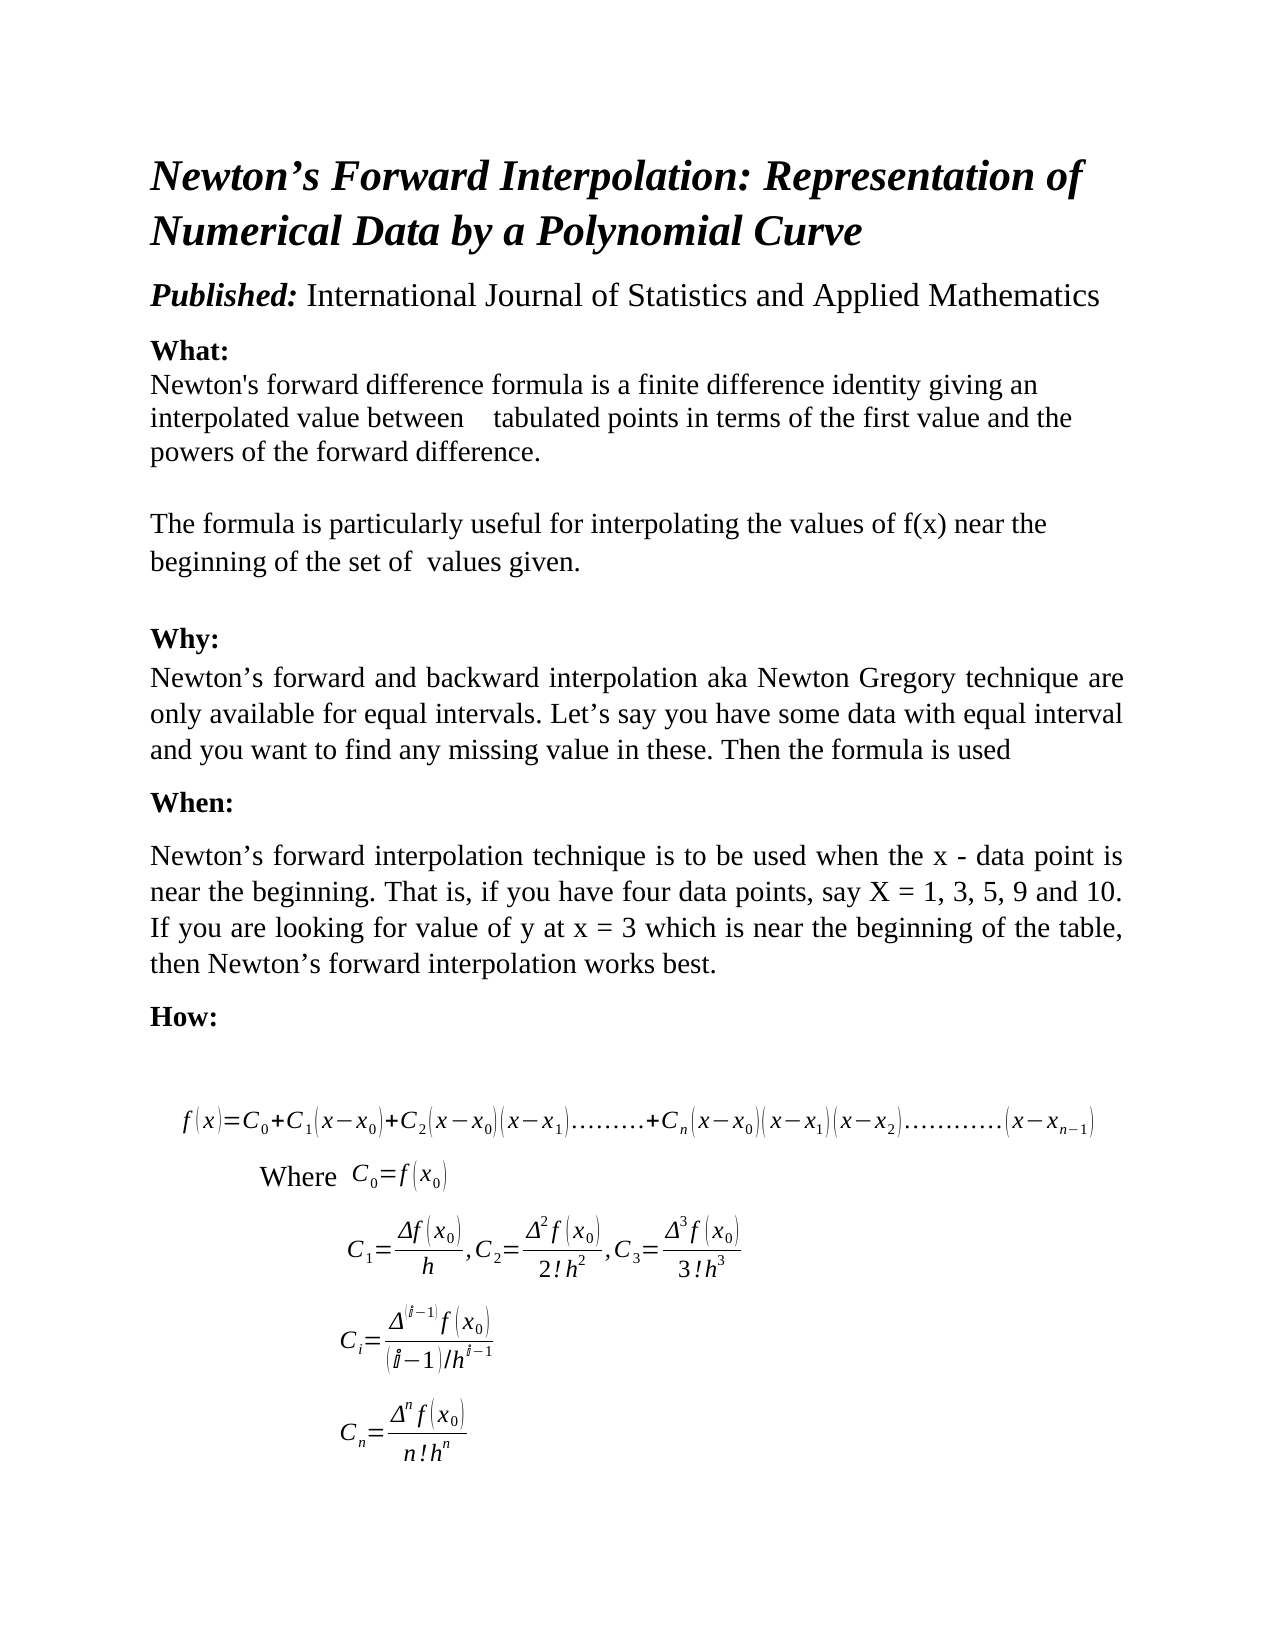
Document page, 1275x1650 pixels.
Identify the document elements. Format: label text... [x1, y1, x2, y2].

text Where [150, 1158, 1125, 1193]
text Newton’s forward interpolation technique is to be used when the x - data point is near the beginning. That is, if you have four data points, say X = 1, 3, 5, 9 and 10. If you are looking for value of y at x = 3 which is near the beginning of the table, then Newton’s forward interpolation works best. [150, 838, 1125, 980]
text How: [150, 999, 1125, 1033]
text Why: [150, 622, 1125, 655]
text What: [150, 333, 1125, 367]
text Newton's forward difference formula is a finite difference identity giving an interpolated value between tabulated points in terms of the first value and the powers of the forward difference. [150, 367, 1125, 467]
text Newton’s forward and backward interpolation aka Newton Gregory technique are only available for equal intervals. Let’s say you have some data with equal interval and you want to find any missing value in these. Then the formula is used [150, 660, 1125, 766]
text The formula is particularly useful for interpolating the values of f(x) near the beginning of the set of values given. [150, 506, 1125, 578]
text When: [150, 785, 1125, 819]
text Newton’s Forward Interpolation: Representation of Numerical Data by a Polynomial Curve [150, 150, 1125, 254]
text Published: International Journal of Statistics and Applied Mathematics [150, 275, 1125, 313]
